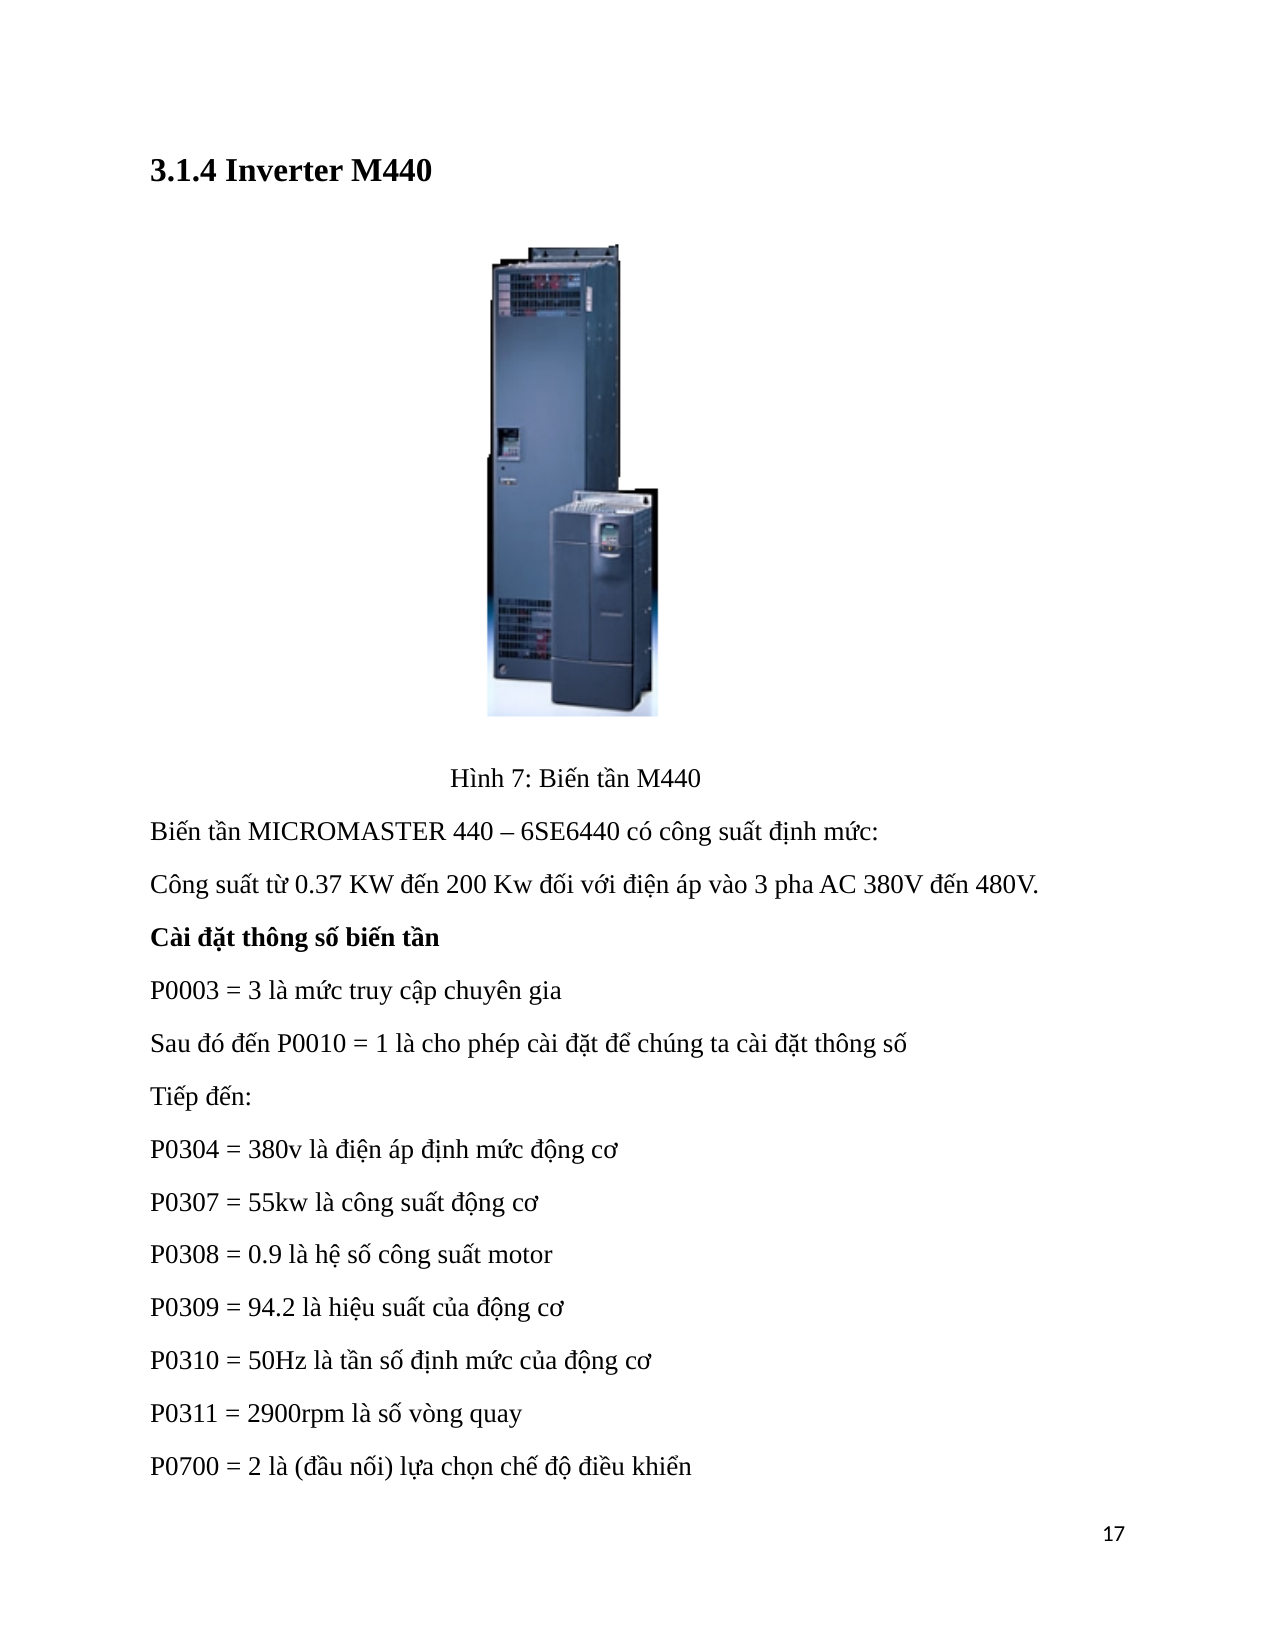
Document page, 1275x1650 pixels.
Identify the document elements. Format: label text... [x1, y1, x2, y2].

text P0309 = 94.2 là hiệu suất của động cơ [150, 1292, 1125, 1323]
text Hình 7: Biến tần M440 [150, 192, 1125, 793]
text P0307 = 55kw là công suất động cơ [150, 1186, 1125, 1217]
text Công suất từ 0.37 KW đến 200 Kw đối với điện áp vào 3 pha AC 380V đến 480V. [150, 868, 1125, 899]
text Sau đó đến P0010 = 1 là cho phép cài đặt để chúng ta cài đặt thông số [150, 1027, 1125, 1058]
text Tiếp đến: [150, 1080, 1125, 1111]
text P0304 = 380v là điện áp định mức động cơ [150, 1133, 1125, 1164]
subtitle 3.1.4 Inverter M440 [150, 150, 1125, 188]
picture [481, 221, 673, 743]
text Biến tần MICROMASTER 440 – 6SE6440 có công suất định mức: [150, 815, 1125, 846]
text P0700 = 2 là (đầu nối) lựa chọn chế độ điều khiển [150, 1450, 1125, 1481]
text P0308 = 0.9 là hệ số công suất motor [150, 1239, 1125, 1270]
text P0310 = 50Hz là tần số định mức của động cơ [150, 1344, 1125, 1376]
text P0311 = 2900rpm là số vòng quay [150, 1397, 1125, 1428]
text Cài đặt thông số biến tần [150, 921, 1125, 952]
text P0003 = 3 là mức truy cập chuyên gia [150, 974, 1125, 1005]
